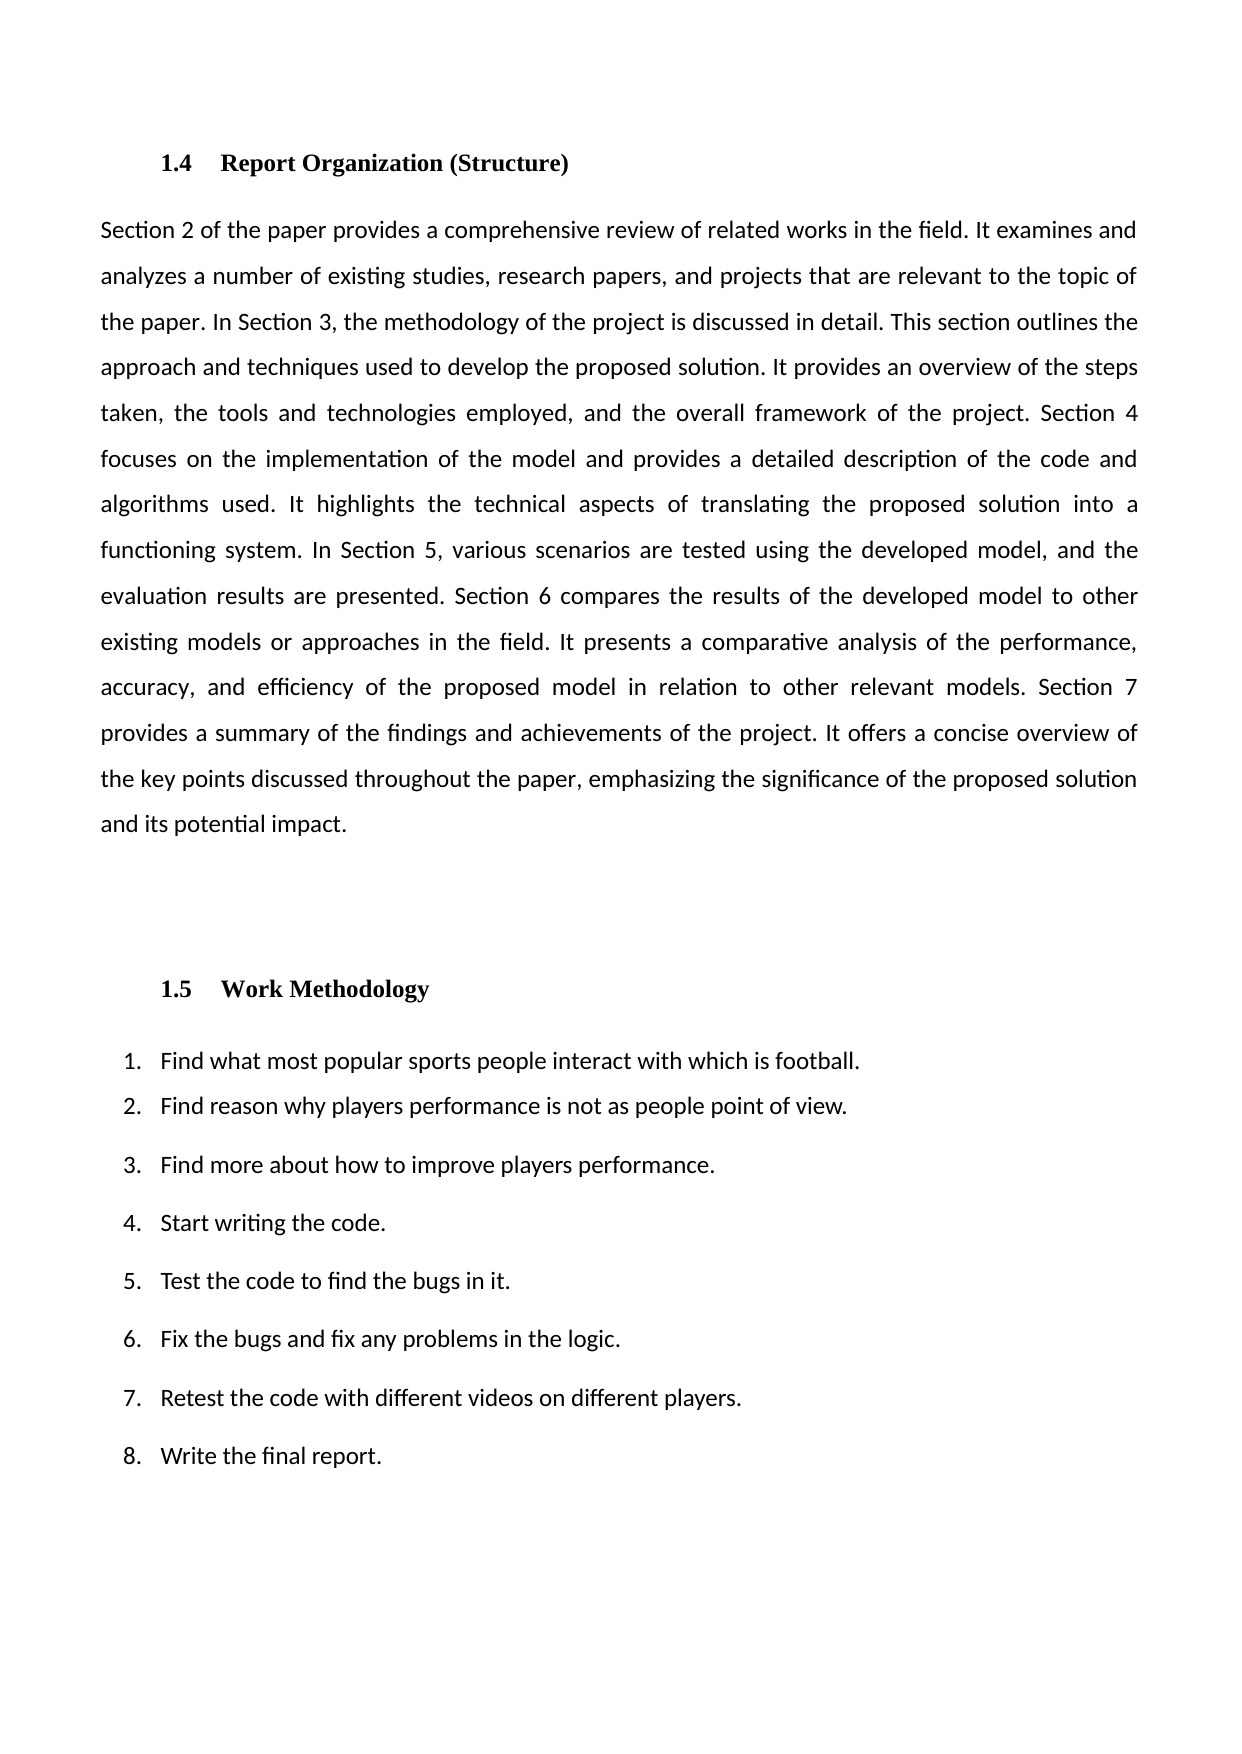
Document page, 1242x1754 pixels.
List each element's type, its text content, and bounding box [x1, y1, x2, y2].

subtitle Work Methodology [160, 974, 1214, 1003]
list Write the final report. [123, 1440, 1214, 1470]
list Find more about how to improve players performance. [123, 1149, 1214, 1179]
list Start writing the code. [123, 1207, 1214, 1237]
list Fix the bugs and fix any problems in the logic. [123, 1323, 1214, 1354]
subtitle Report Organization (Structure) [160, 148, 1214, 177]
list Retest the code with different videos on different players. [123, 1382, 1214, 1412]
subtitle Find what most popular sports people interact with which is football. [123, 1045, 1214, 1075]
text Section 2 of the paper provides a comprehensive review of related works in the field. It examines and analyzes a number of existing studies, research papers, and projects that are relevant to the topic of the paper. In Section 3, the methodology of the project is discussed in detail. This section outlines the approach and techniques used to develop the proposed solution. It provides an overview of the steps taken, the tools and technologies employed, and the overall framework of the project. Section 4 focuses on the implementation of the model and provides a detailed description of the code and algorithms used. It highlights the technical aspects of translating the proposed solution into a functioning system. In Section 5, various scenarios are tested using the developed model, and the evaluation results are presented. Section 6 compares the results of the developed model to other existing models or approaches in the field. It presents a comparative analysis of the performance, accuracy, and efficiency of the proposed model in relation to other relevant models. Section 7 provides a summary of the findings and achievements of the project. It offers a concise overview of the key points discussed throughout the paper, emphasizing the significance of the proposed solution and its potential impact. [100, 214, 1139, 839]
list Test the code to find the bugs in it. [123, 1265, 1214, 1296]
list Find reason why players performance is not as people point of view. [123, 1091, 1214, 1121]
